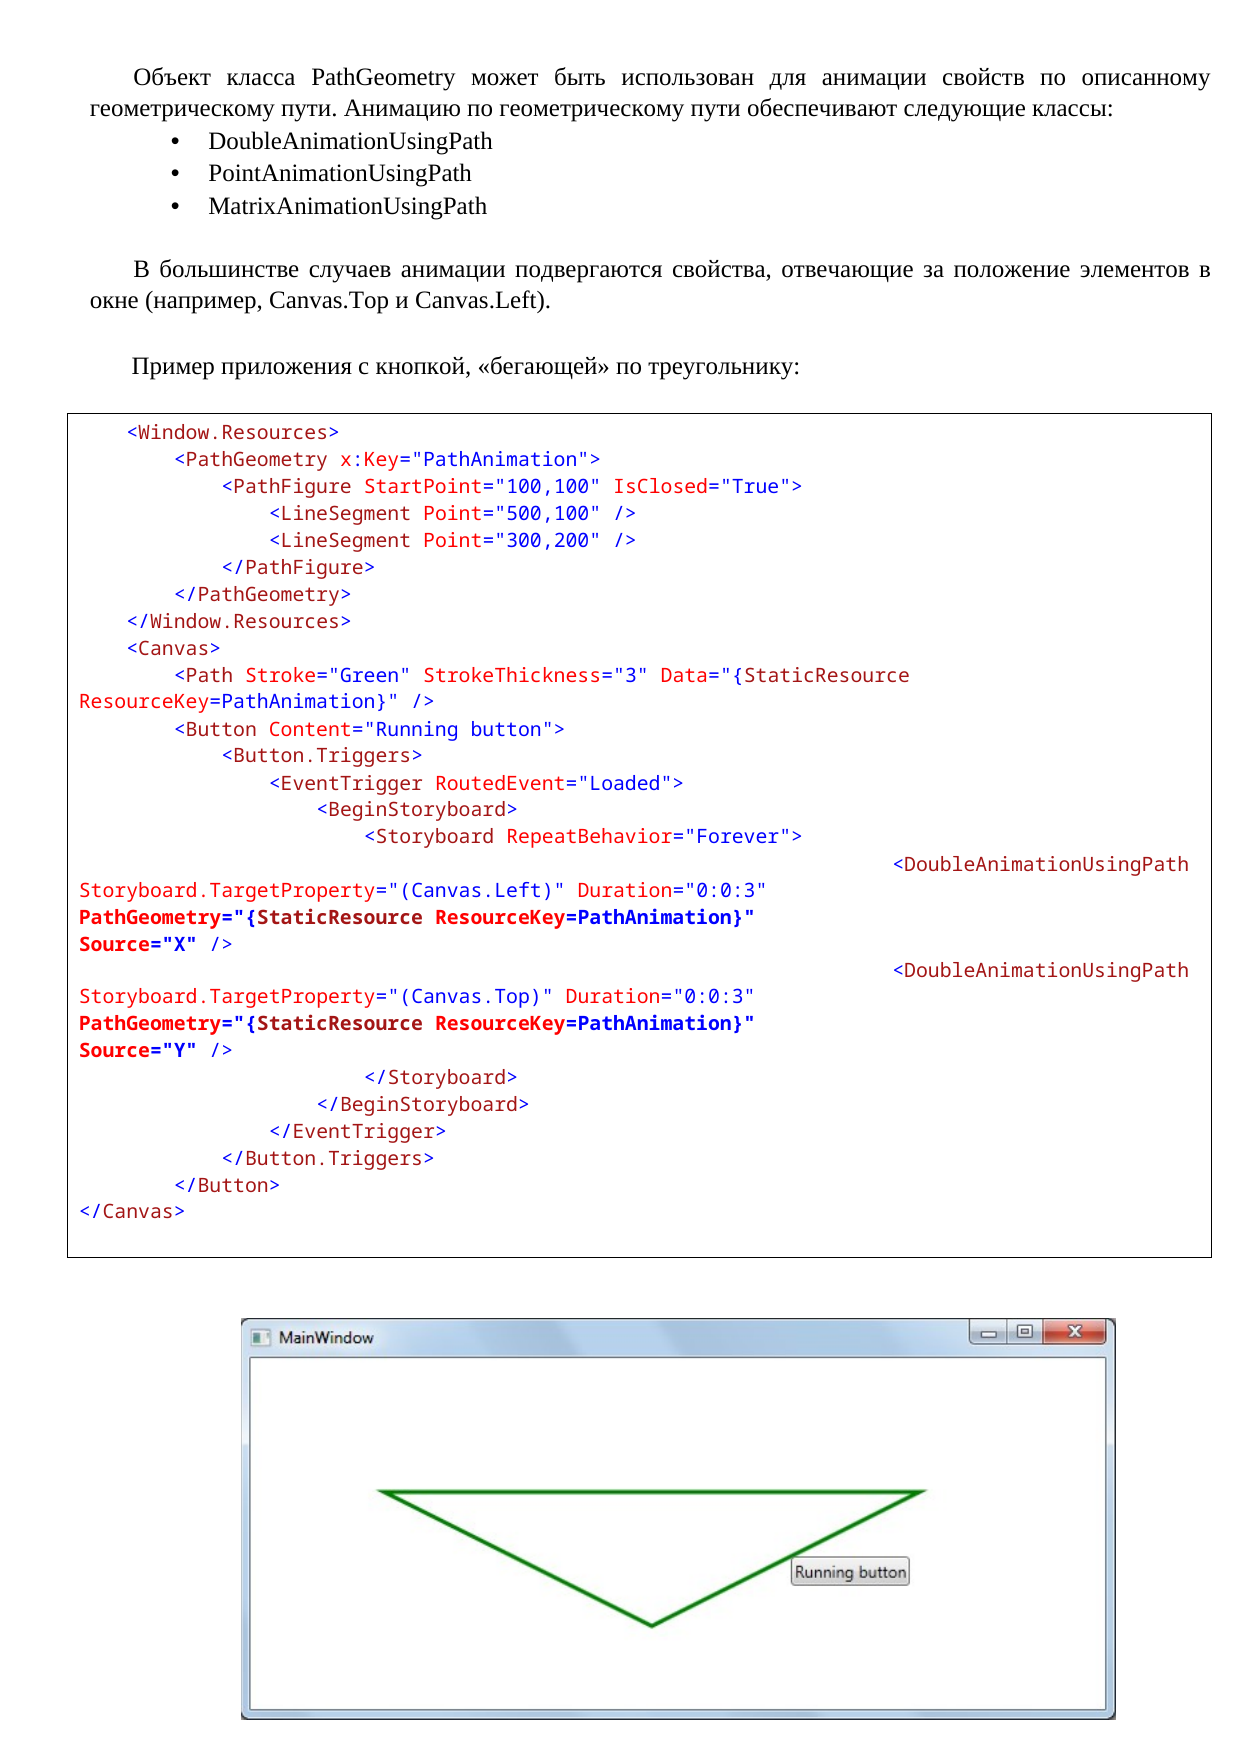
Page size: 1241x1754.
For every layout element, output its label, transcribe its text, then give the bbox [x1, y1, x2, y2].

text В большинстве случаев анимации подвергаются свойства, отвечающие за положение элементов в окне (например, Canvas.Top и Canvas.Left). [89, 254, 1212, 314]
text Пример приложения с кнопкой, «бегающей» по треугольнику: [131, 351, 1212, 379]
table_header <Window.Resources> <PathGeometry x:Key="PathAnimation"> <PathFigure StartPoint="100,100" IsClosed="True"> <LineSegment Point="500,100" /> <LineSegment Point="300,200" /> </PathFigure> </PathGeometry> </Window.Resources> <Canvas> <Path Stroke="Green" StrokeThickness="3" Data="{StaticResource ResourceKey=PathAnimation}" /> <Button Content="Running button"> <Button.Triggers> <EventTrigger RoutedEvent="Loaded"> <BeginStoryboard> <Storyboard RepeatBehavior="Forever"> <DoubleAnimationUsingPath Storyboard.TargetProperty="(Canvas.Left)" Duration="0:0:3" PathGeometry="{StaticResource ResourceKey=PathAnimation}" Source="X" /> <DoubleAnimationUsingPath Storyboard.TargetProperty="(Canvas.Top)" Duration="0:0:3" PathGeometry="{StaticResource ResourceKey=PathAnimation}" Source="Y" /> </Storyboard> </BeginStoryboard> </EventTrigger> </Button.Triggers> </Button> </Canvas> [68, 414, 1211, 1257]
list PointAnimationUsingPath [171, 158, 1212, 187]
picture [241, 1318, 1116, 1720]
text Объект класса PathGeometry может быть использован для анимации свойств по описанному геометрическому пути. Анимацию по геометрическому пути обеспечивают следующие классы: [89, 62, 1212, 122]
list MatrixAnimationUsingPath [171, 191, 1212, 220]
list DoubleAnimationUsingPath [171, 126, 1212, 155]
